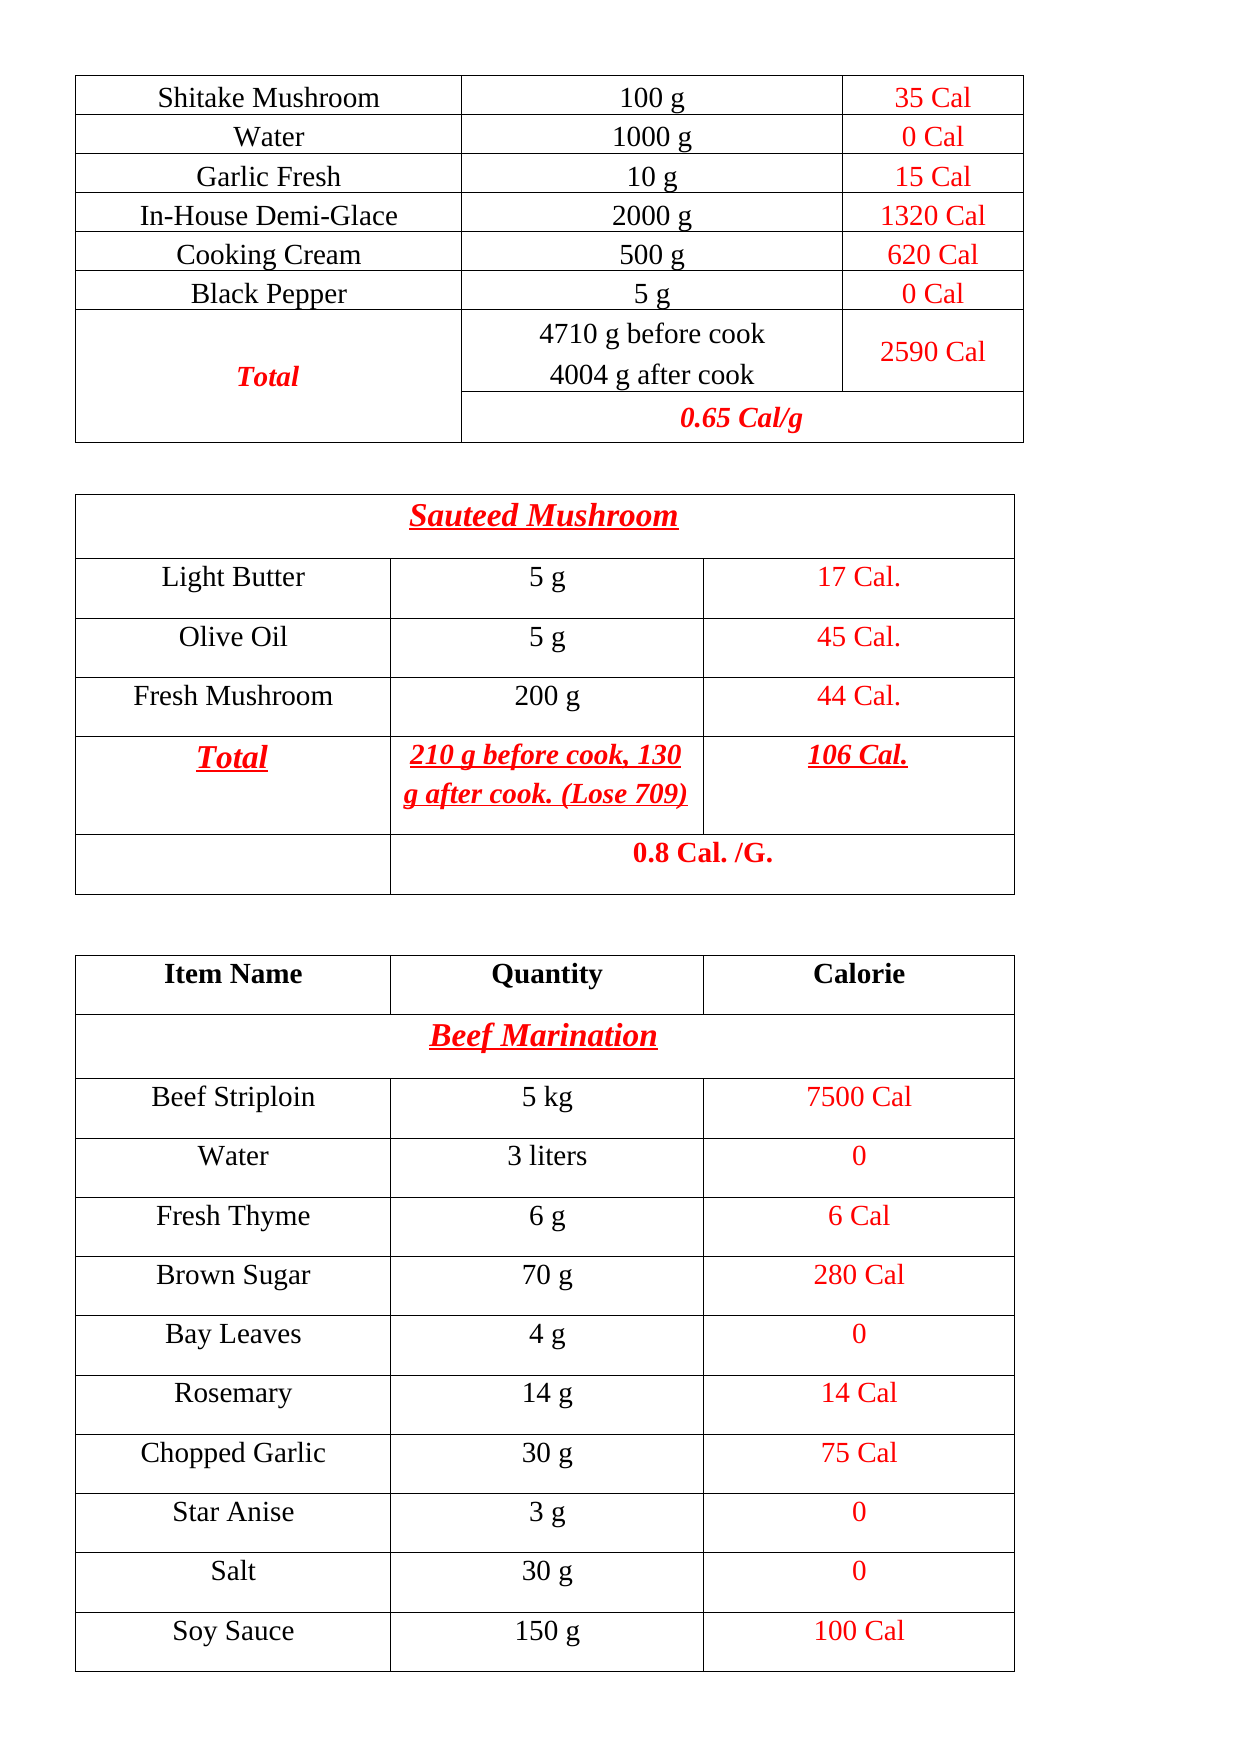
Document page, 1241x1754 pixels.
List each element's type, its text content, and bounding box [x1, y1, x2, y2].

table_cell 6 Cal [704, 1198, 1014, 1256]
table_cell 14 g [391, 1376, 703, 1434]
table_cell Total [76, 310, 461, 442]
table_cell 4004 g after cook [462, 350, 842, 391]
table_cell 5 kg [391, 1079, 703, 1137]
table_cell 7500 Cal [704, 1079, 1014, 1137]
table_cell Garlic Fresh [76, 154, 461, 192]
table_cell 1000 g [462, 115, 842, 153]
table_cell 5 g [462, 271, 842, 309]
table_cell 2000 g [462, 193, 842, 231]
table_cell Brown Sugar [76, 1257, 390, 1315]
table_cell 35 Cal [843, 76, 1023, 114]
table_cell 0 Cal [843, 115, 1023, 153]
table_cell 100 g [462, 76, 842, 114]
table_cell 1320 Cal [843, 193, 1023, 231]
table_cell 0.65 Cal/g [462, 392, 1023, 442]
table_header Item Name [76, 956, 390, 1014]
table_cell 75 Cal [704, 1435, 1014, 1493]
table_cell 14 Cal [704, 1376, 1014, 1434]
table_cell 3 g [391, 1494, 703, 1552]
table_cell 3 liters [391, 1139, 703, 1197]
table_cell 4 g [391, 1316, 703, 1374]
table_cell 0 [704, 1139, 1014, 1197]
table_cell 106 Cal. [704, 737, 1014, 834]
table_header Calorie [704, 956, 1014, 1014]
table_header Sauteed Mushroom [76, 495, 1014, 558]
table_cell Olive Oil [76, 619, 390, 677]
table_cell 0 [704, 1316, 1014, 1374]
table_cell Star Anise [76, 1494, 390, 1552]
table_cell 44 Cal. [704, 678, 1014, 736]
table_cell Rosemary [76, 1376, 390, 1434]
table_cell Salt [76, 1553, 390, 1612]
table_cell 17 Cal. [704, 559, 1014, 618]
table_cell Water [76, 115, 461, 153]
table_cell Black Pepper [76, 271, 461, 309]
table_cell 150 g [391, 1613, 703, 1671]
table_cell Beef Marination [76, 1015, 1014, 1078]
table_cell 5 g [391, 559, 703, 618]
table_cell Soy Sauce [76, 1613, 390, 1671]
table_cell Fresh Mushroom [76, 678, 390, 736]
table_cell In-House Demi-Glace [76, 193, 461, 231]
table_cell [76, 835, 390, 894]
table_cell Total [76, 737, 390, 834]
table_cell 0 [704, 1553, 1014, 1612]
table_cell 30 g [391, 1553, 703, 1612]
table_cell Cooking Cream [76, 232, 461, 270]
table_cell 10 g [462, 154, 842, 192]
table_cell 4710 g before cook [462, 310, 842, 350]
table_cell 45 Cal. [704, 619, 1014, 677]
table_cell 0 [704, 1494, 1014, 1552]
table_cell 15 Cal [843, 154, 1023, 192]
table_cell 0 Cal [843, 271, 1023, 309]
table_cell 100 Cal [704, 1613, 1014, 1671]
table_header Quantity [391, 956, 703, 1014]
table_cell 6 g [391, 1198, 703, 1256]
table_cell 620 Cal [843, 232, 1023, 270]
table_cell Fresh Thyme [76, 1198, 390, 1256]
table_cell Chopped Garlic [76, 1435, 390, 1493]
table_cell 70 g [391, 1257, 703, 1315]
table_cell Beef Striploin [76, 1079, 390, 1137]
table_cell 200 g [391, 678, 703, 736]
table_cell 0.8 Cal. /G. [391, 835, 1014, 894]
table_cell Shitake Mushroom [76, 76, 461, 114]
table_cell 2590 Cal [843, 310, 1023, 391]
table_cell Water [76, 1139, 390, 1197]
table_cell 210 g before cook, 130 g after cook. (Lose 709) [391, 737, 703, 834]
table_cell Bay Leaves [76, 1316, 390, 1374]
table_cell Light Butter [76, 559, 390, 618]
table_cell 30 g [391, 1435, 703, 1493]
table_cell 280 Cal [704, 1257, 1014, 1315]
table_cell 500 g [462, 232, 842, 270]
table_cell 5 g [391, 619, 703, 677]
